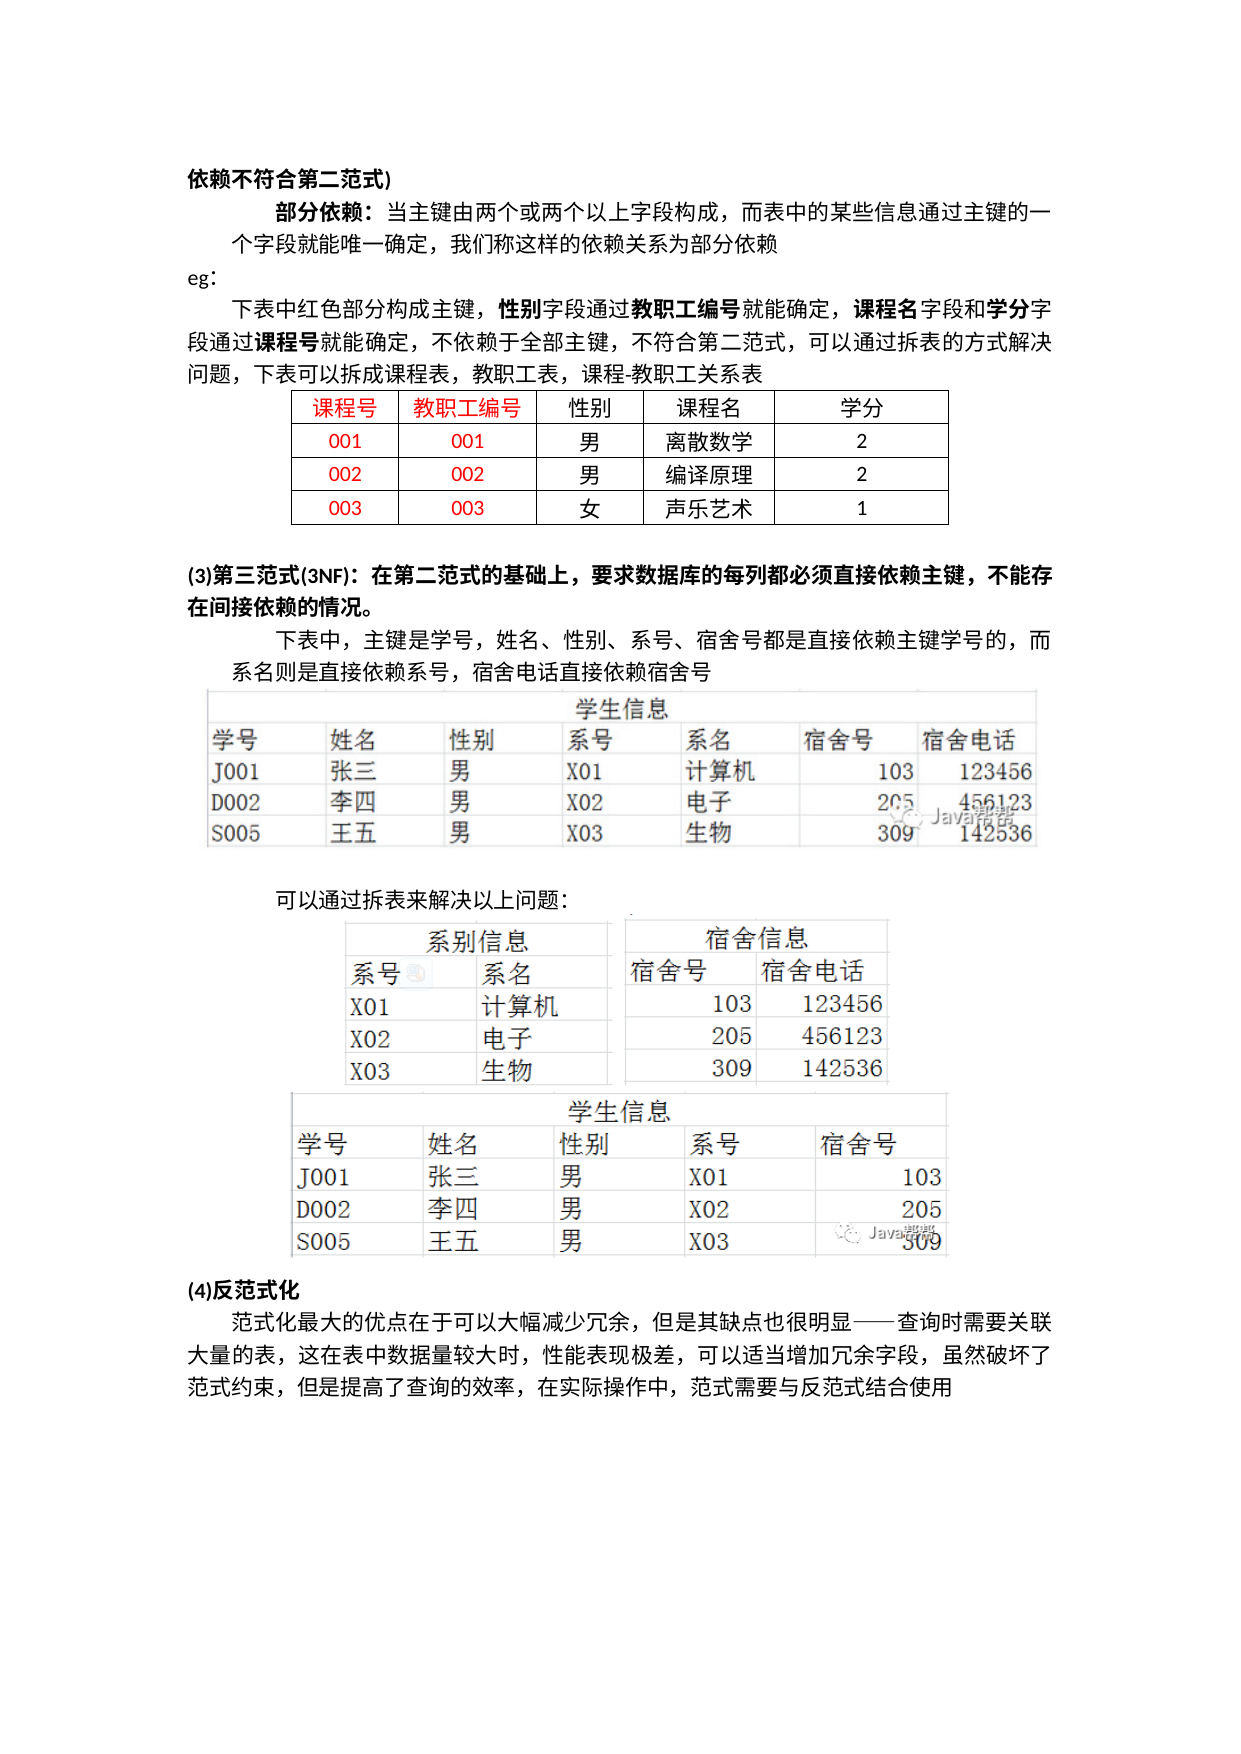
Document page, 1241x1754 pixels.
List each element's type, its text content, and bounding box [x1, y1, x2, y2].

table_cell 1 [775, 491, 948, 524]
text 范式化最大的优点在于可以大幅减少冗余，但是其缺点也很明显——查询时需要关联大量的表，这在表中数据量较大时，性能表现极差，可以适当增加冗余字段，虽然破坏了范式约束，但是提高了查询的效率，在实际操作中，范式需要与反范式结合使用 [187, 1305, 1053, 1402]
table_cell 003 [399, 491, 536, 524]
table_cell 2 [775, 424, 948, 457]
table_cell 男 [537, 458, 643, 490]
table_cell 002 [292, 458, 398, 490]
text eg： [187, 259, 1053, 292]
text 可以通过拆表来解决以上问题： [231, 882, 1053, 915]
table_header 学分 [775, 391, 948, 423]
text (4)反范式化 [187, 1272, 1053, 1305]
text 下表中，主键是学号，姓名、性别、系号、宿舍号都是直接依赖主键学号的，而系名则是直接依赖系号，宿舍电话直接依赖宿舍号 [231, 622, 1053, 687]
picture [198, 687, 1042, 854]
text 下表中红色部分构成主键，性别字段通过教职工编号就能确定，课程名字段和学分字段通过课程号就能确定，不依赖于全部主键，不符合第二范式，可以通过拆表的方式解决问题，下表可以拆成课程表，教职工表，课程-教职工关系表 [187, 292, 1053, 389]
table_header 课程名 [644, 391, 774, 423]
text (3)第三范式(3NF)：在第二范式的基础上，要求数据库的每列都必须直接依赖主键，不能存在间接依赖的情况。 [187, 557, 1053, 622]
table_cell 编译原理 [644, 458, 774, 490]
table_cell 2 [775, 458, 948, 490]
table_cell 男 [537, 424, 643, 457]
table_cell 001 [292, 424, 398, 457]
text (2) 第二范式(2NF)：在第一范式的基础上，要求数据库的每列都完全依赖于全部主键(部分依赖不符合第二范式) [187, 162, 1053, 194]
table_cell 离散数学 [644, 424, 774, 457]
table_header 课程号 [292, 391, 398, 423]
table_header 教职工编号 [399, 391, 536, 423]
picture [285, 914, 956, 1261]
table_header 性别 [537, 391, 643, 423]
table_cell 001 [399, 424, 536, 457]
table_cell 002 [399, 458, 536, 490]
table_cell 声乐艺术 [644, 491, 774, 524]
table_cell 女 [537, 491, 643, 524]
table_cell 003 [292, 491, 398, 524]
text 部分依赖：当主键由两个或两个以上字段构成，而表中的某些信息通过主键的一个字段就能唯一确定，我们称这样的依赖关系为部分依赖 [231, 194, 1053, 259]
